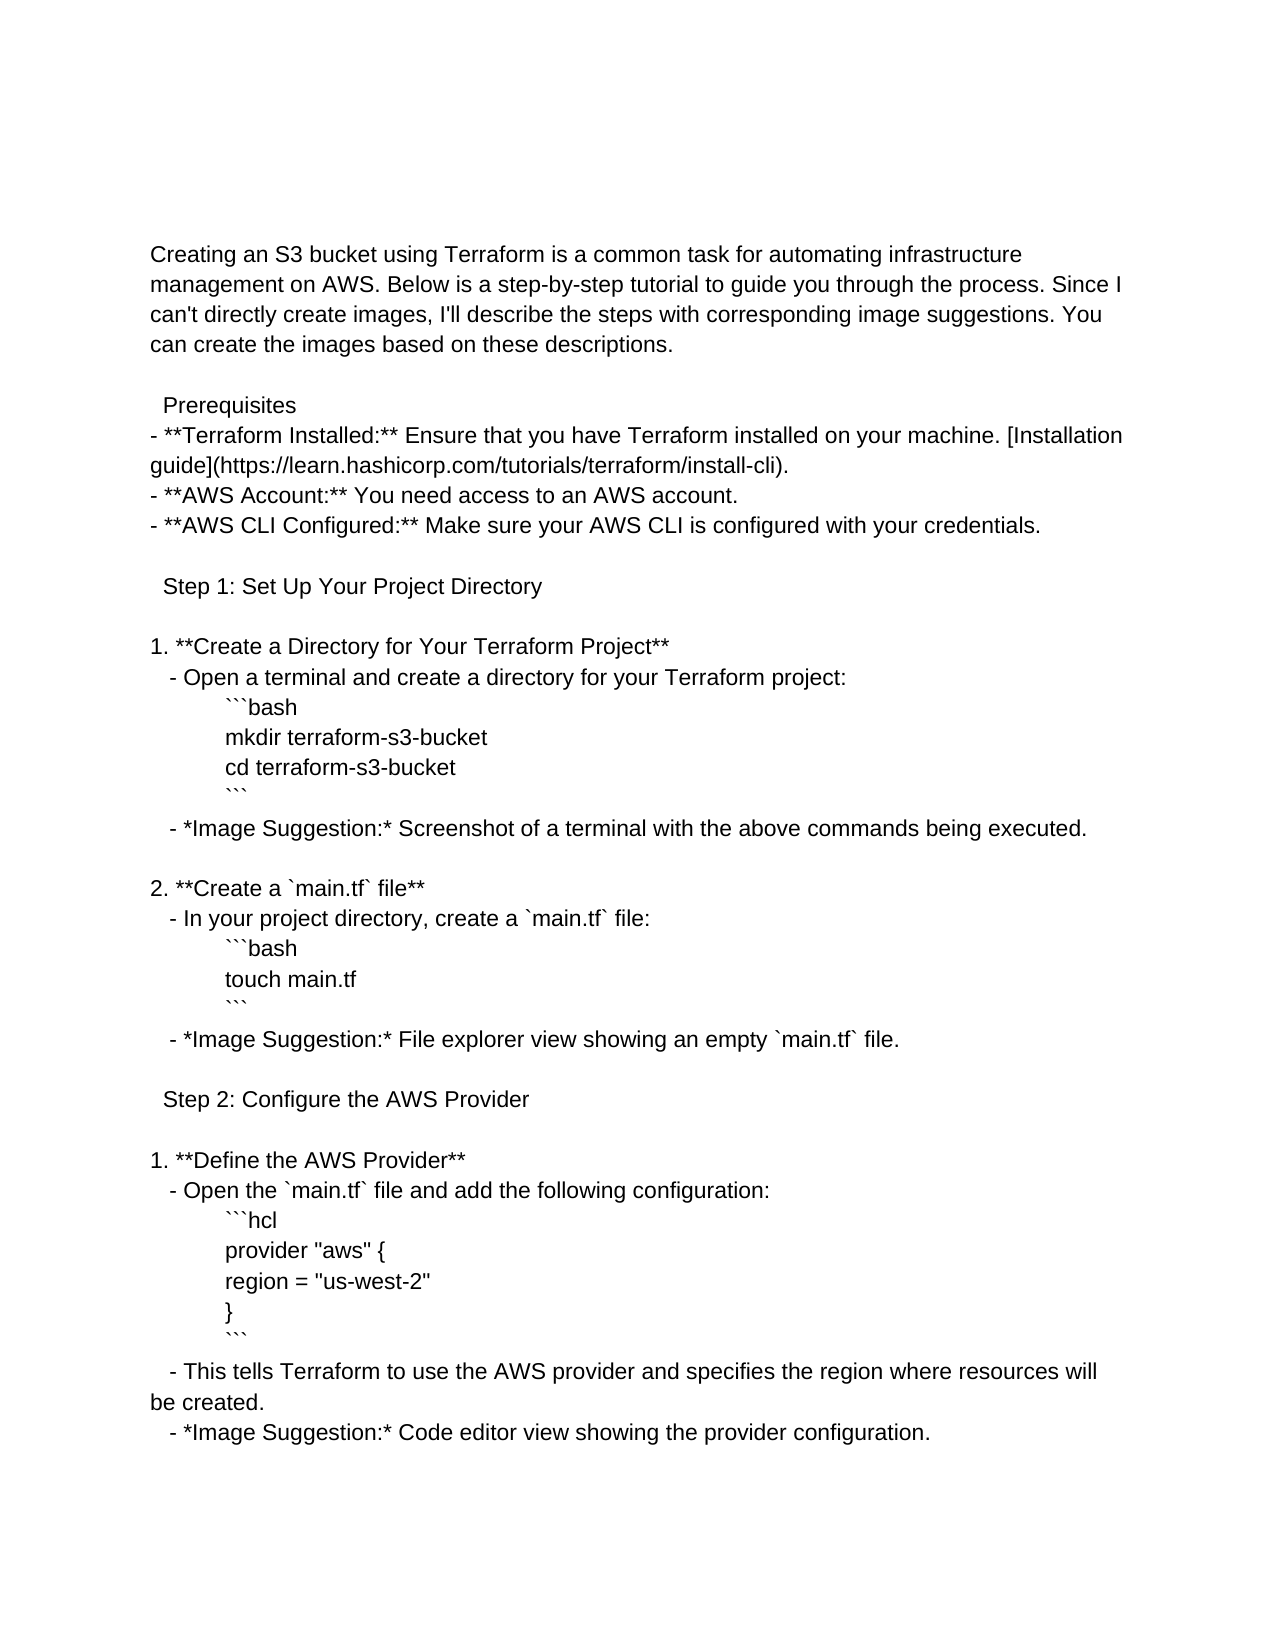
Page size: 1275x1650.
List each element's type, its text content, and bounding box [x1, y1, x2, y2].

text - In your project directory, create a `main.tf` file: [150, 905, 1125, 932]
text touch main.tf [150, 966, 1125, 992]
text Prerequisites [150, 392, 1125, 418]
text - **AWS Account:** You need access to an AWS account. [150, 482, 1125, 509]
text ```bash [150, 694, 1125, 720]
text - Open a terminal and create a directory for your Terraform project: [150, 663, 1125, 690]
text - Open the `main.tf` file and add the following configuration: [150, 1177, 1125, 1203]
text ```hcl [150, 1207, 1125, 1234]
text cd terraform-s3-bucket [150, 754, 1125, 781]
text ```bash [150, 935, 1125, 962]
text provider "aws" { [150, 1237, 1125, 1264]
text 1. **Define the AWS Provider** [150, 1147, 1125, 1173]
text Step 2: Configure the AWS Provider [150, 1086, 1125, 1113]
text - *Image Suggestion:* File explorer view showing an empty `main.tf` file. [150, 1026, 1125, 1052]
text - This tells Terraform to use the AWS provider and specifies the region where resources will be created. [150, 1358, 1125, 1415]
text ``` [150, 1328, 1125, 1354]
text ``` [150, 784, 1125, 811]
text 1. **Create a Directory for Your Terraform Project** [150, 633, 1125, 660]
text - *Image Suggestion:* Screenshot of a terminal with the above commands being executed. [150, 814, 1125, 841]
text 2. **Create a `main.tf` file** [150, 875, 1125, 901]
text - *Image Suggestion:* Code editor view showing the provider configuration. [150, 1419, 1125, 1445]
text ``` [150, 996, 1125, 1022]
text region = "us-west-2" [150, 1268, 1125, 1294]
text - **Terraform Installed:** Ensure that you have Terraform installed on your machine. [Installation guide](https://learn.hashicorp.com/tutorials/terraform/install-cli). [150, 422, 1125, 478]
text } [150, 1298, 1125, 1324]
text Creating an S3 bucket using Terraform is a common task for automating infrastructure management on AWS. Below is a step-by-step tutorial to guide you through the process. Since I can't directly create images, I'll describe the steps with corresponding image suggestions. You can create the images based on these descriptions. [150, 241, 1125, 358]
text mkdir terraform-s3-bucket [150, 724, 1125, 750]
text - **AWS CLI Configured:** Make sure your AWS CLI is configured with your credentials. [150, 512, 1125, 539]
text Step 1: Set Up Your Project Directory [150, 573, 1125, 599]
